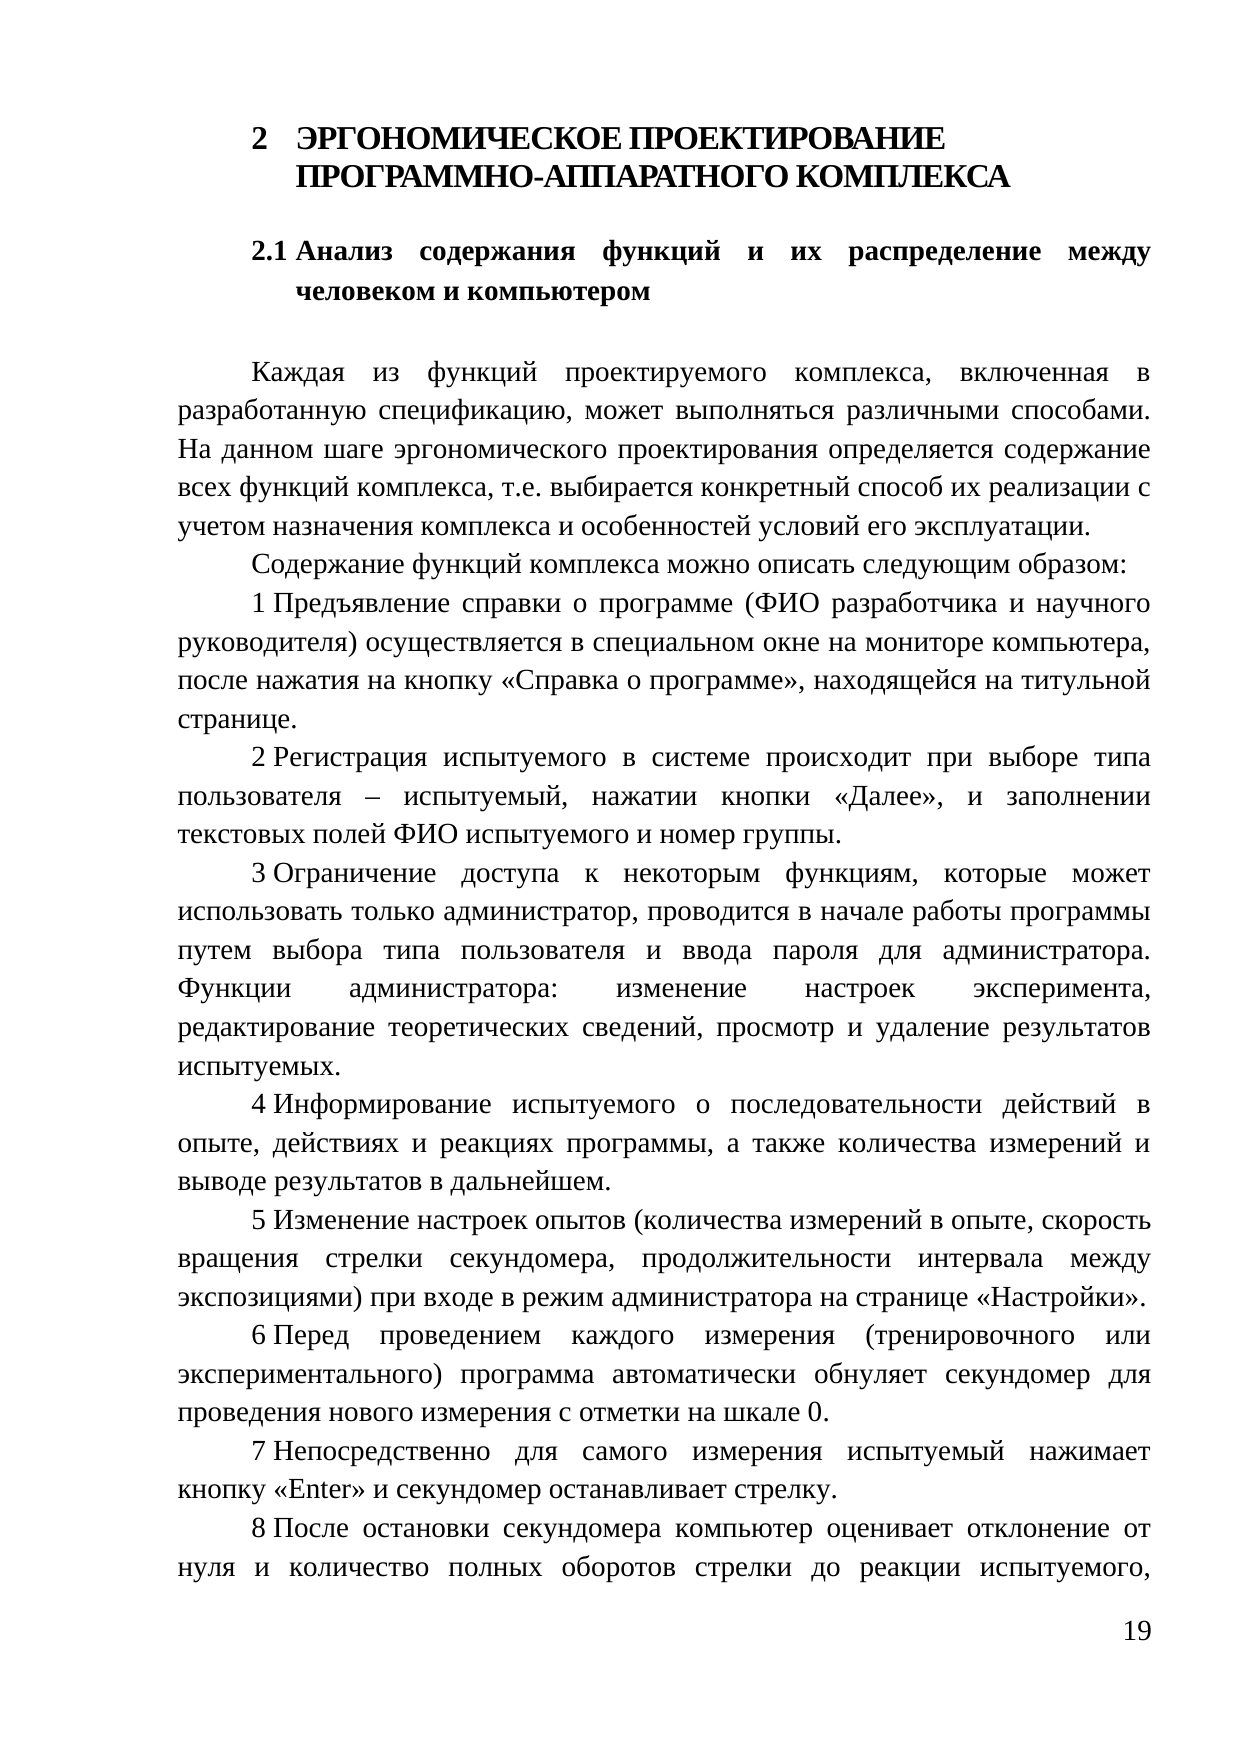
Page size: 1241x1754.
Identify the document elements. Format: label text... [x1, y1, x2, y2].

list Перед проведением каждого измерения (тренировочного или экспериментального) программа автоматически обнуляет секундомер для проведения нового измерения с отметки на шкале 0. [177, 1317, 1152, 1428]
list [177, 1510, 1152, 1582]
list Изменение настроек опытов (количества измерений в опыте, скорость вращения стрелки секундомера, продолжительности интервала между экспозициями) при входе в режим администратора на странице «Настройки». [177, 1202, 1152, 1312]
list Информирование испытуемого о последовательности действий в опыте, действиях и реакциях программы, а также количества измерений и выводе результатов в дальнейшем. [177, 1086, 1152, 1197]
text Каждая из функций проектируемого комплекса, включенная в разработанную спецификацию, может выполняться различными способами. На данном шаге эргономического проектирования определяется содержание всех функций комплекса, т.е. выбирается конкретный способ их реализации с учетом назначения комплекса и особенностей условий его эксплуатации. [177, 354, 1152, 542]
text Содержание функций комплекса можно описать следующим образом: [177, 547, 1152, 580]
title ЭРГОНОМИЧЕСКОЕ ПРОЕКТИРОВАНИЕ ПРОГРАММНО-АППАРАТНОГО КОМПЛЕКСА [946, 118, 1152, 195]
list Ограничение доступа к некоторым функциям, которые может использовать только администратор, проводится в начале работы программы путем выбора типа пользователя и ввода пароля для администратора. Функции администратора: изменение настроек эксперимента, редактирование теоретических сведений, просмотр и удаление результатов испытуемых. [177, 855, 1152, 1081]
list Регистрация испытуемого в системе происходит при выборе типа пользователя – испытуемый, нажатии кнопки «Далее», и заполнении текстовых полей ФИО испытуемого и номер группы. [177, 739, 1152, 850]
subtitle Анализ содержания функций и их распределение между человеком и компьютером [251, 233, 1152, 307]
list Предъявление справки о программе (ФИО разработчика и научного руководителя) осуществляется в специальном окне на мониторе компьютера, после нажатия на кнопку «Справка о программе», находящейся на титульной странице. [177, 585, 1152, 734]
list Непосредственно для самого измерения испытуемый нажимает кнопку «Enter» и секундомер останавливает стрелку. [177, 1433, 1152, 1505]
